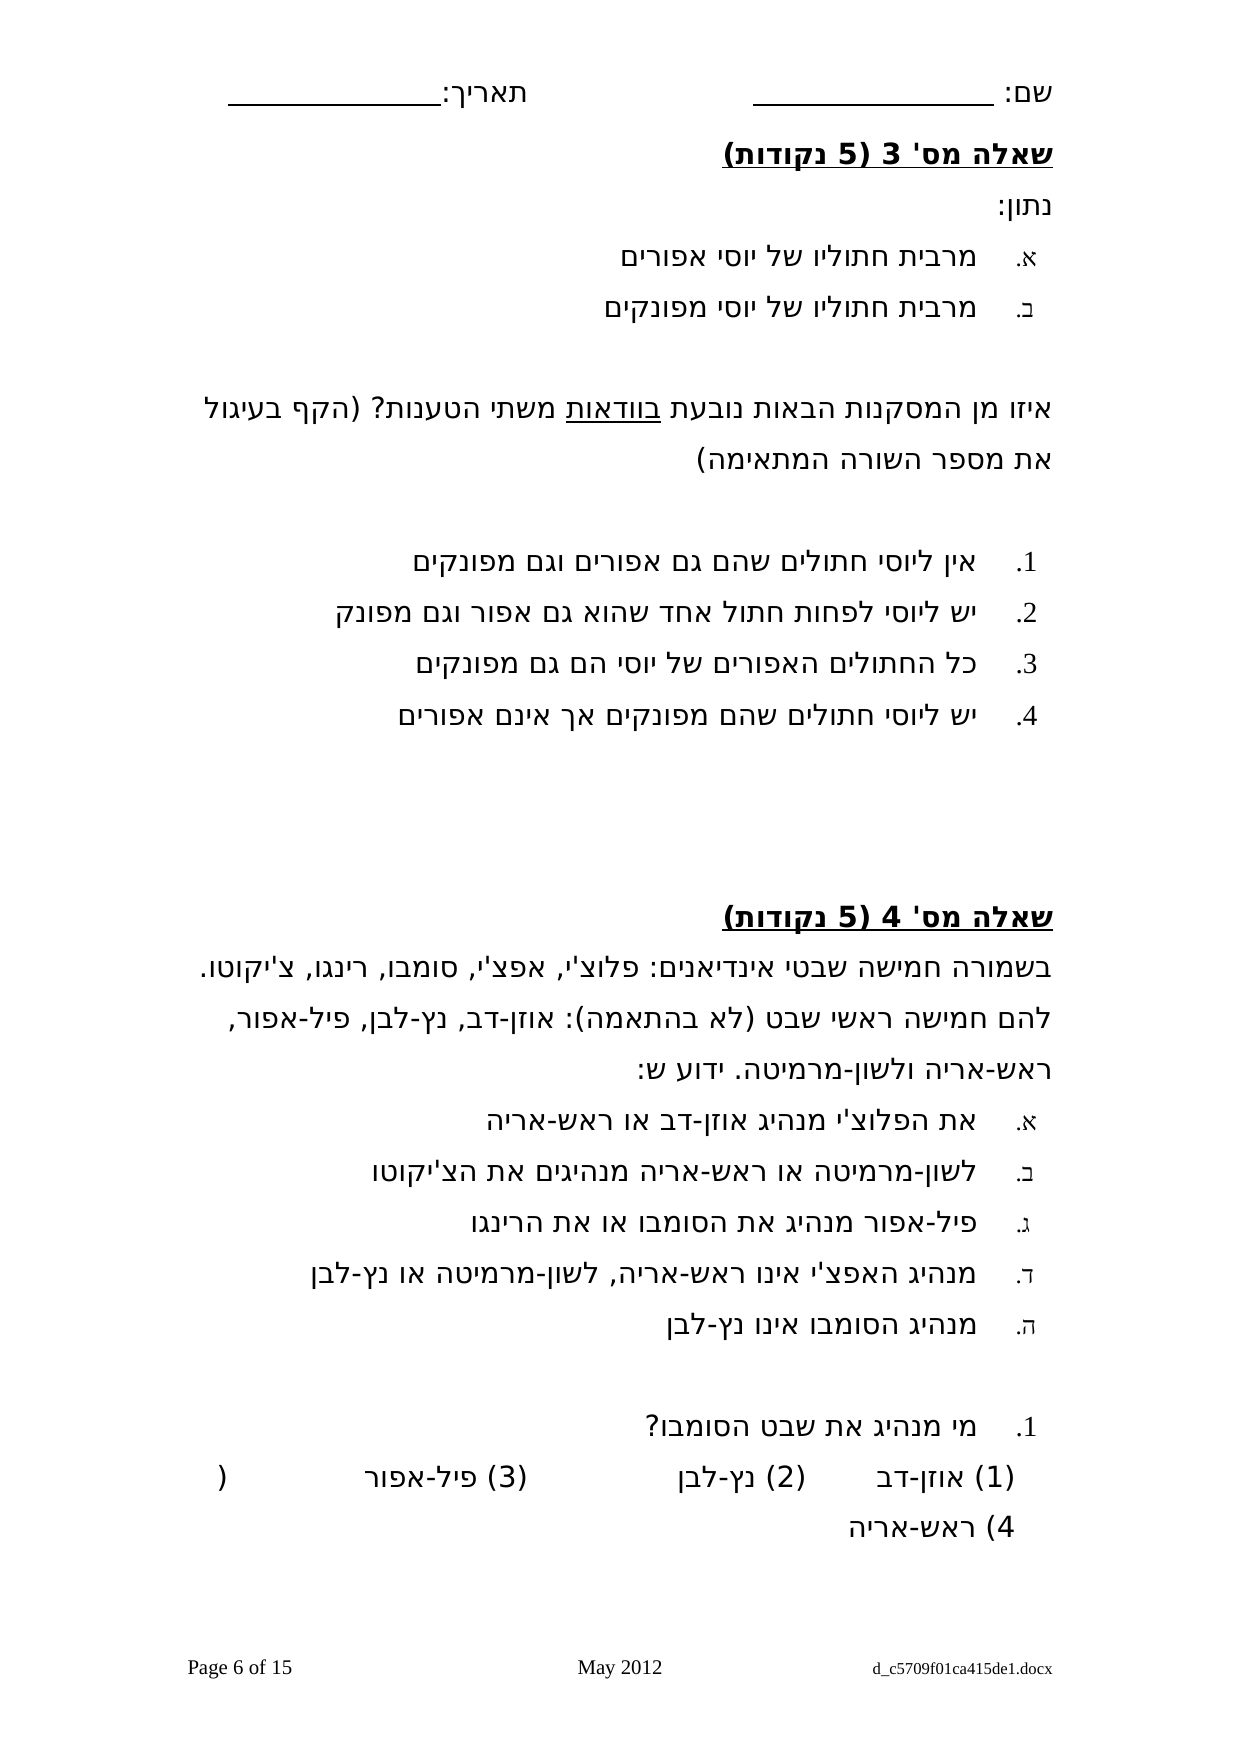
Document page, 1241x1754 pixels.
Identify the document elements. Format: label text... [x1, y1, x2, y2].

list מרבית חתוליו של יוסי מפונקים [187, 291, 1016, 324]
list מי מנהיג את שבט הסומבו? [187, 1409, 1016, 1443]
text שאלה מס' 4 (5 נקודות) [187, 900, 1053, 934]
list יש ליוסי לפחות חתול אחד שהוא גם אפור וגם מפונק [187, 595, 1016, 629]
list לשון-מרמיטה או ראש-אריה מנהיגים את הצ'יקוטו [187, 1154, 1016, 1188]
list כל החתולים האפורים של יוסי הם גם מפונקים [187, 646, 1016, 681]
list אין ליוסי חתולים שהם גם אפורים וגם מפונקים [187, 544, 1016, 578]
text נתון: [187, 189, 1053, 223]
text בשמורה חמישה שבטי אינדיאנים: פלוצ'י, אפצ'י, סומבו, רינגו, צ'יקוטו. להם חמישה ראשי שבט (לא בהתאמה): אוזן-דב, נץ-לבן, פיל-אפור, ראש-אריה ולשון-מרמיטה. ידוע ש: [187, 951, 1053, 1087]
list פיל-אפור מנהיג את הסומבו או את הרינגו [187, 1206, 1016, 1239]
text (1) אוזן-דב (2) נץ-לבן (3) פיל-אפור (4) ראש-אריה [187, 1460, 1016, 1545]
list מרבית חתוליו של יוסי אפורים [187, 239, 1016, 273]
text שאלה מס' 3 (5 נקודות) [187, 138, 1053, 172]
list יש ליוסי חתולים שהם מפונקים אך אינם אפורים [187, 698, 1016, 732]
list מנהיג הסומבו אינו נץ-לבן [187, 1307, 1016, 1341]
list את הפלוצ'י מנהיג אוזן-דב או ראש-אריה [187, 1104, 1016, 1138]
list מנהיג האפצ'י אינו ראש-אריה, לשון-מרמיטה או נץ-לבן [187, 1256, 1016, 1290]
text איזו מן המסקנות הבאות נובעת בוודאות משתי הטענות? (הקף בעיגול את מספר השורה המתאימה) [187, 392, 1053, 477]
